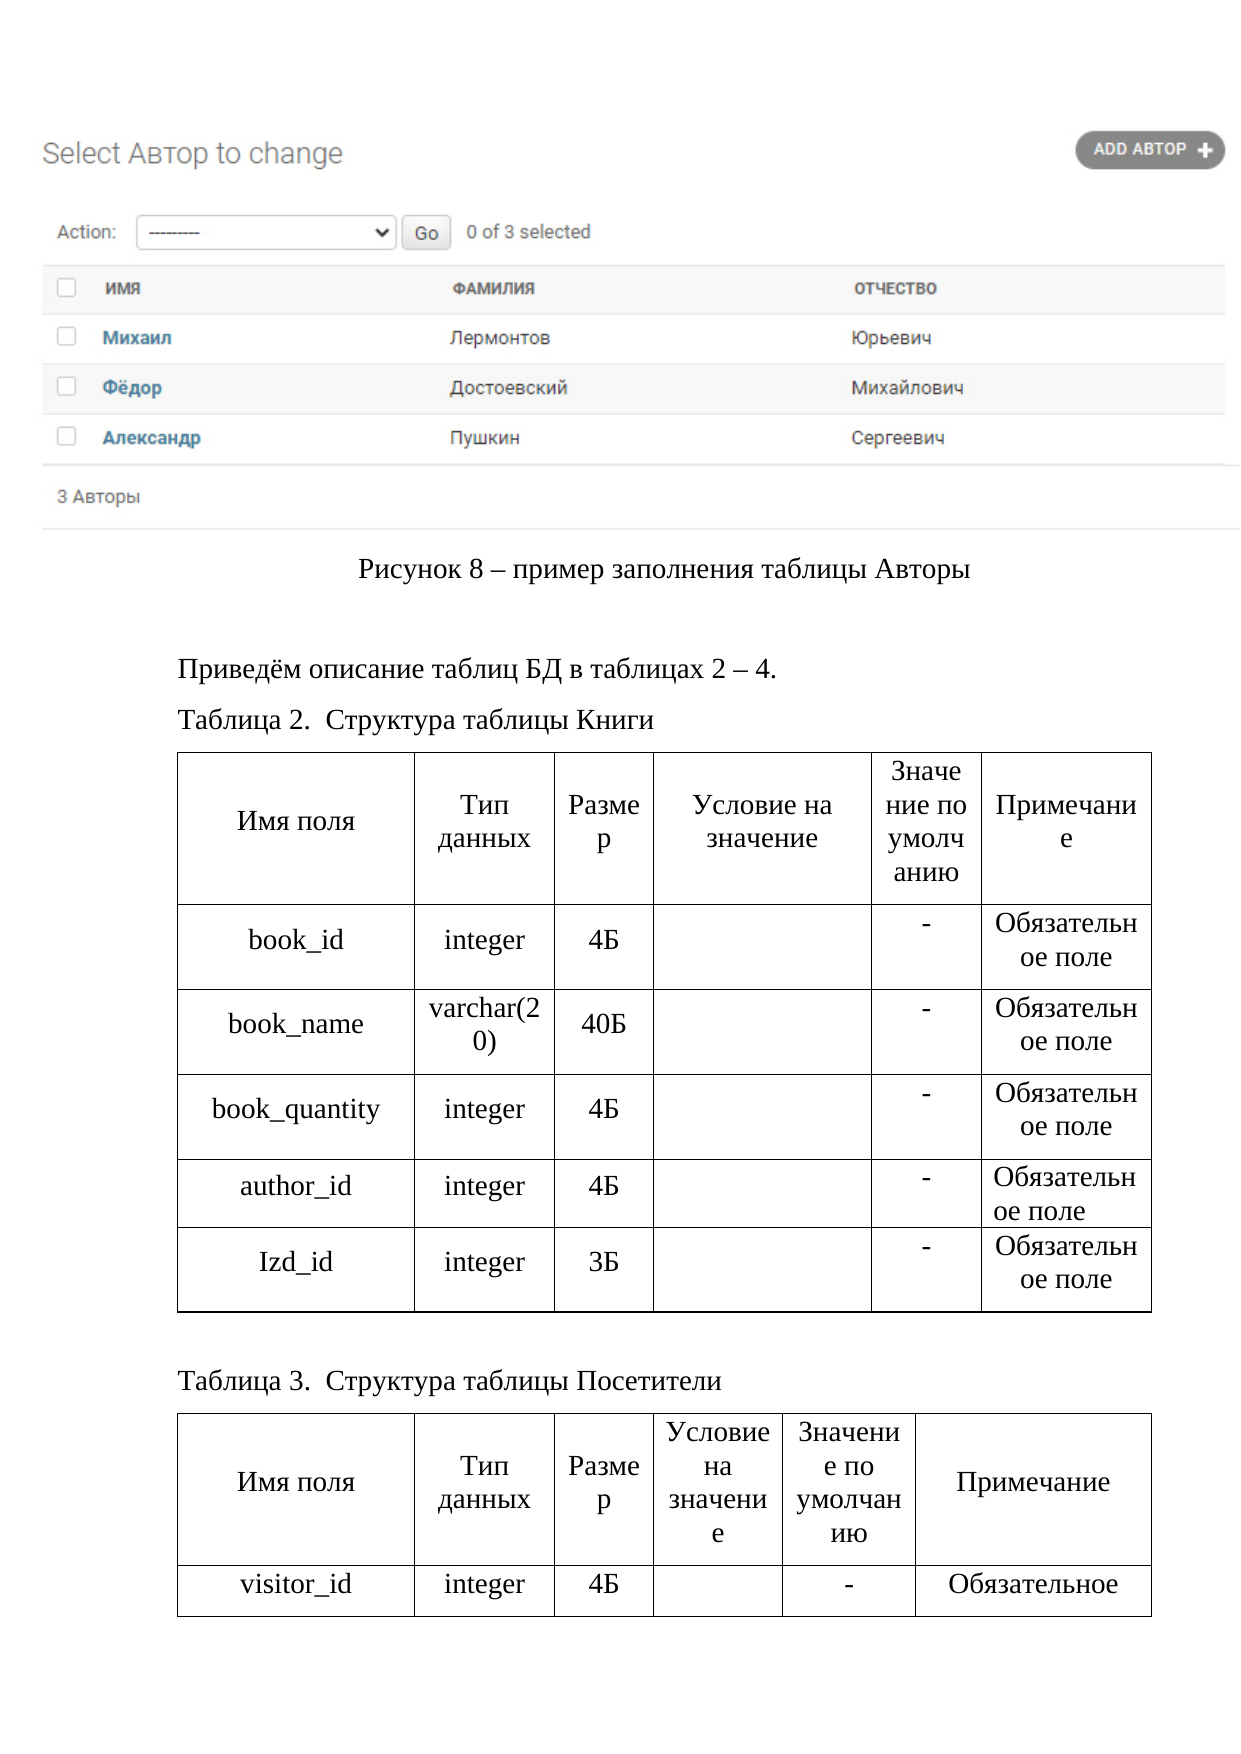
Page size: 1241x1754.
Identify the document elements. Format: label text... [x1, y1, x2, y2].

table_cell 3Б [555, 1228, 653, 1311]
table_cell book_name [178, 990, 414, 1074]
table_cell 4Б [555, 1566, 653, 1616]
table_cell [654, 1228, 871, 1311]
table_cell 4Б [555, 1160, 653, 1227]
table_header Размер [555, 753, 653, 904]
table_header Примечание [982, 753, 1151, 904]
table_cell Обязательное поле [982, 990, 1151, 1074]
table_cell [654, 905, 871, 989]
table_cell 4Б [555, 905, 653, 989]
table_cell integer [415, 1228, 554, 1311]
table_cell Обязательное поле [982, 1228, 1151, 1311]
table_cell [654, 1566, 782, 1616]
table_cell varchar(20) [415, 990, 554, 1074]
table_cell - [872, 990, 981, 1074]
table_cell - [872, 1160, 981, 1227]
table_cell integer [415, 1160, 554, 1227]
table_header Условие на значение [654, 1414, 782, 1565]
table_cell Обязательное поле [982, 1160, 1151, 1227]
table_cell Обязательное поле [982, 1075, 1151, 1158]
text Таблица 2. Структура таблицы Книги [177, 702, 1152, 735]
table_cell book_quantity [178, 1075, 414, 1158]
text Рисунок 8 – пример заполнения таблицы Авторы [177, 551, 1152, 584]
table_cell book_id [178, 905, 414, 989]
table_header Имя поля [178, 1414, 414, 1565]
table_cell Izd_id [178, 1228, 414, 1311]
table_cell - [783, 1566, 915, 1616]
table_cell integer [415, 1566, 554, 1616]
table_header Размер [555, 1414, 653, 1565]
table_cell 4Б [555, 1075, 653, 1158]
text Приведём описание таблиц БД в таблицах 2 – 4. [177, 652, 1152, 685]
table_header Имя поля [178, 753, 414, 904]
table_cell author_id [178, 1160, 414, 1227]
table_cell [654, 1160, 871, 1227]
table_header Значение по умолчанию [783, 1414, 915, 1565]
table_cell visitor_id [178, 1566, 414, 1616]
table_header Значение по умолчанию [872, 753, 981, 904]
table_header Тип данных [415, 1414, 554, 1565]
table_header Условие на значение [654, 753, 871, 904]
table_cell [654, 1075, 871, 1158]
table_cell integer [415, 905, 554, 989]
picture [0, 118, 1241, 537]
table_cell 40Б [555, 990, 653, 1074]
table_cell - [872, 1228, 981, 1311]
table_header Тип данных [415, 753, 554, 904]
text Таблица 3. Структура таблицы Посетители [177, 1363, 1152, 1396]
table_cell Обязательное поле [982, 905, 1151, 989]
table_cell integer [415, 1075, 554, 1158]
table_cell [654, 990, 871, 1074]
table_cell - [872, 1075, 981, 1158]
table_cell Обязательное поле [916, 1566, 1151, 1616]
table_cell - [872, 905, 981, 989]
table_header Примечание [916, 1414, 1151, 1565]
